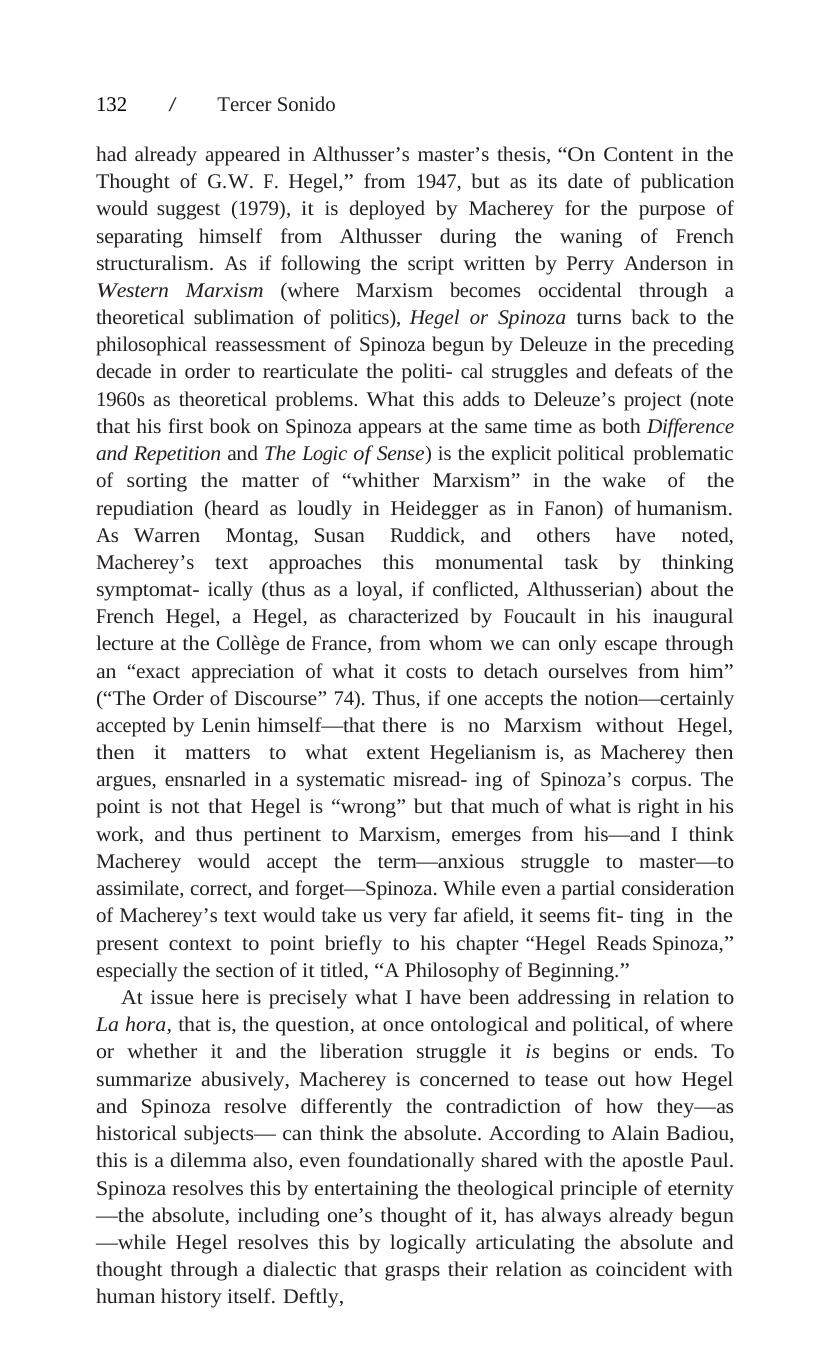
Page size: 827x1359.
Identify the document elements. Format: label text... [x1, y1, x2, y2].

text had already appeared in Althusser’s master’s thesis, “On Content in the Thought of G.W. F. Hegel,” from 1947, but as its date of publication would suggest (1979), it is deployed by Macherey for the purpose of separating himself from Althusser during the waning of French structuralism. As if following the script written by Perry Anderson in Western Marxism (where Marxism becomes occidental through a theoretical sublimation of politics), Hegel or Spinoza turns back to the philosophical reassessment of Spinoza begun by Deleuze in the preceding decade in order to rearticulate the politi- cal struggles and defeats of the 1960s as theoretical problems. What this adds to Deleuze’s project (note that his first book on Spinoza appears at the same time as both Difference and Repetition and The Logic of Sense) is the explicit political problematic of sorting the matter of “whither Marxism” in the wake of the repudiation (heard as loudly in Heidegger as in Fanon) of humanism. As Warren Montag, Susan Ruddick, and others have noted, Macherey’s text approaches this monumental task by thinking symptomat- ically (thus as a loyal, if conflicted, Althusserian) about the French Hegel, a Hegel, as characterized by Foucault in his inaugural lecture at the Collège de France, from whom we can only escape through an “exact appreciation of what it costs to detach ourselves from him” (“The Order of Discourse” 74). Thus, if one accepts the notion—certainly accepted by Lenin himself—that there is no Marxism without Hegel, then it matters to what extent Hegelianism is, as Macherey then argues, ensnarled in a systematic misread- ing of Spinoza’s corpus. The point is not that Hegel is “wrong” but that much of what is right in his work, and thus pertinent to Marxism, emerges from his—and I think Macherey would accept the term—anxious struggle to master—to assimilate, correct, and forget—Spinoza. While even a partial consideration of Macherey’s text would take us very far afield, it seems fit- ting in the present context to point briefly to his chapter “Hegel Reads Spinoza,” especially the section of it titled, “A Philosophy of Beginning.” [96, 142, 734, 982]
text At issue here is precisely what I have been addressing in relation to La hora, that is, the question, at once ontological and political, of where or whether it and the liberation struggle it is begins or ends. To summarize abusively, Macherey is concerned to tease out how Hegel and Spinoza resolve differently the contradiction of how they—as historical subjects— can think the absolute. According to Alain Badiou, this is a dilemma also, even foundationally shared with the apostle Paul. Spinoza resolves this by entertaining the theological principle of eternity—the absolute, including one’s thought of it, has always already begun—while Hegel resolves this by logically articulating the absolute and thought through a dialectic that grasps their relation as coincident with human history itself. Deftly, [96, 985, 734, 1308]
